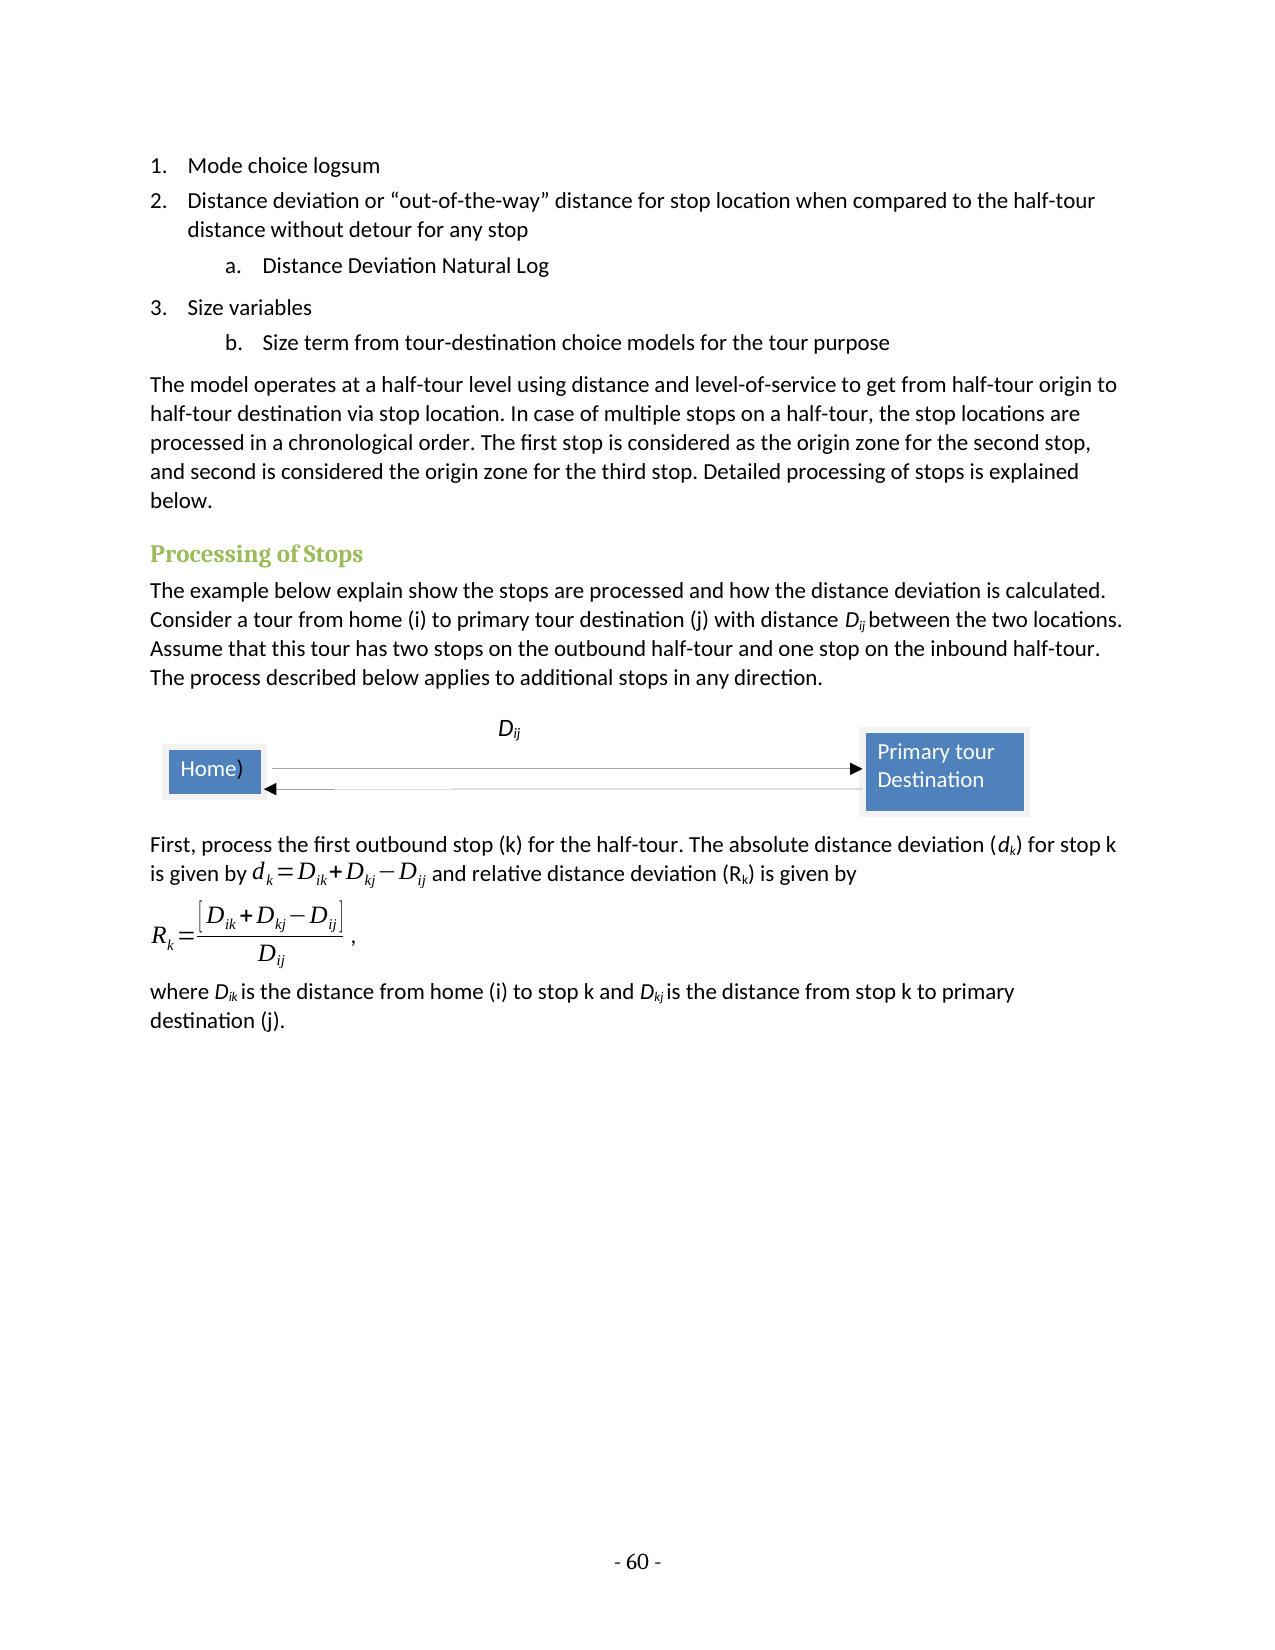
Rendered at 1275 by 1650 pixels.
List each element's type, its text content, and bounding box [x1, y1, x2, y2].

text The model operates at a half-tour level using distance and level-of-service to get from half-tour origin to half-tour destination via stop location. In case of multiple stops on a half-tour, the stop locations are processed in a chronological order. The first stop is considered as the origin zone for the second stop, and second is considered the origin zone for the third stop. Detailed processing of stops is explained below. [150, 369, 1125, 514]
list Mode choice logsum [150, 150, 1125, 179]
text First, process the first outbound stop (k) for the half-tour. The absolute distance deviation (dk) for stop k is given by and relative distance deviation (Rk) is given by [150, 829, 1125, 887]
list Distance deviation or “out-of-the-way” distance for stop location when compared to the half-tour distance without detour for any stop [150, 185, 1125, 244]
list Size variables [150, 292, 1125, 321]
text The example below explain show the stops are processed and how the distance deviation is calculated. Consider a tour from home (i) to primary tour destination (j) with distance Dij between the two locations. Assume that this tour has two stops on the outbound half-tour and one stop on the inbound half-tour. The process described below applies to additional stops in any direction. [150, 575, 1125, 692]
text where Dik is the distance from home (i) to stop k and Dkj is the distance from stop k to primary destination (j). [150, 976, 1125, 1034]
text , [150, 900, 1125, 969]
list Size term from tour-destination choice models for the tour purpose [225, 327, 1125, 356]
list Distance Deviation Natural Log [225, 250, 1125, 279]
subtitle Processing of Stops [150, 539, 1125, 569]
